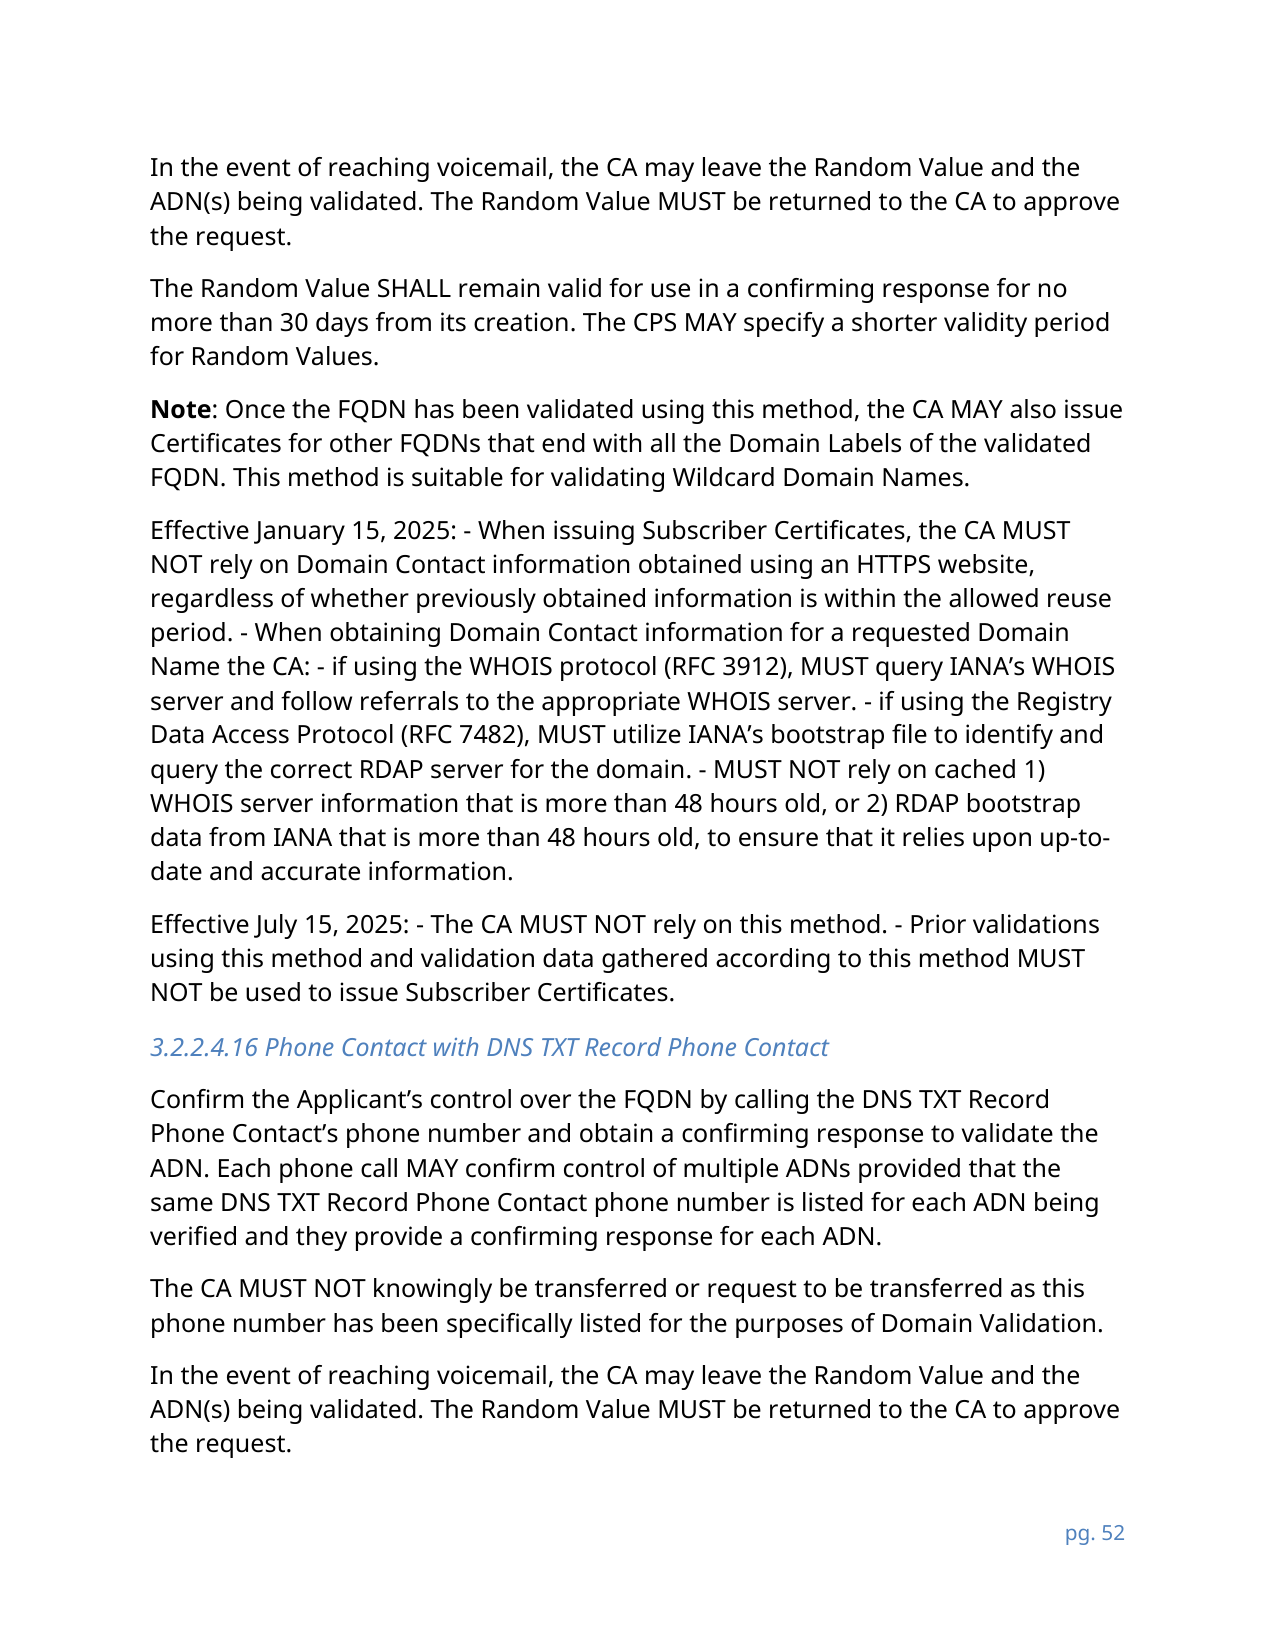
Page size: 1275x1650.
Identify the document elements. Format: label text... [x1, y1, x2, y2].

text Effective January 15, 2025: - When issuing Subscriber Certificates, the CA MUST NOT rely on Domain Contact information obtained using an HTTPS website, regardless of whether previously obtained information is within the allowed reuse period. - When obtaining Domain Contact information for a requested Domain Name the CA: - if using the WHOIS protocol (RFC 3912), MUST query IANA’s WHOIS server and follow referrals to the appropriate WHOIS server. - if using the Registry Data Access Protocol (RFC 7482), MUST utilize IANA’s bootstrap file to identify and query the correct RDAP server for the domain. - MUST NOT rely on cached 1) WHOIS server information that is more than 48 hours old, or 2) RDAP bootstrap data from IANA that is more than 48 hours old, to ensure that it relies upon up-to-date and accurate information. [150, 513, 1125, 887]
text The CA MUST NOT knowingly be transferred or request to be transferred as this phone number has been specifically listed for the purposes of Domain Validation. [150, 1271, 1125, 1339]
subtitle 3.2.2.4.16 Phone Contact with DNS TXT Record Phone Contact [150, 1029, 1125, 1063]
text In the event of reaching voicemail, the CA may leave the Random Value and the ADN(s) being validated. The Random Value MUST be returned to the CA to approve the request. [150, 150, 1125, 252]
text In the event of reaching voicemail, the CA may leave the Random Value and the ADN(s) being validated. The Random Value MUST be returned to the CA to approve the request. [150, 1358, 1125, 1460]
text Confirm the Applicant’s control over the FQDN by calling the DNS TXT Record Phone Contact’s phone number and obtain a confirming response to validate the ADN. Each phone call MAY confirm control of multiple ADNs provided that the same DNS TXT Record Phone Contact phone number is listed for each ADN being verified and they provide a confirming response for each ADN. [150, 1082, 1125, 1252]
text Effective July 15, 2025: - The CA MUST NOT rely on this method. - Prior validations using this method and validation data gathered according to this method MUST NOT be used to issue Subscriber Certificates. [150, 906, 1125, 1008]
text Note: Once the FQDN has been validated using this method, the CA MAY also issue Certificates for other FQDNs that end with all the Domain Labels of the validated FQDN. This method is suitable for validating Wildcard Domain Names. [150, 392, 1125, 494]
text The Random Value SHALL remain valid for use in a confirming response for no more than 30 days from its creation. The CPS MAY specify a shorter validity period for Random Values. [150, 271, 1125, 373]
